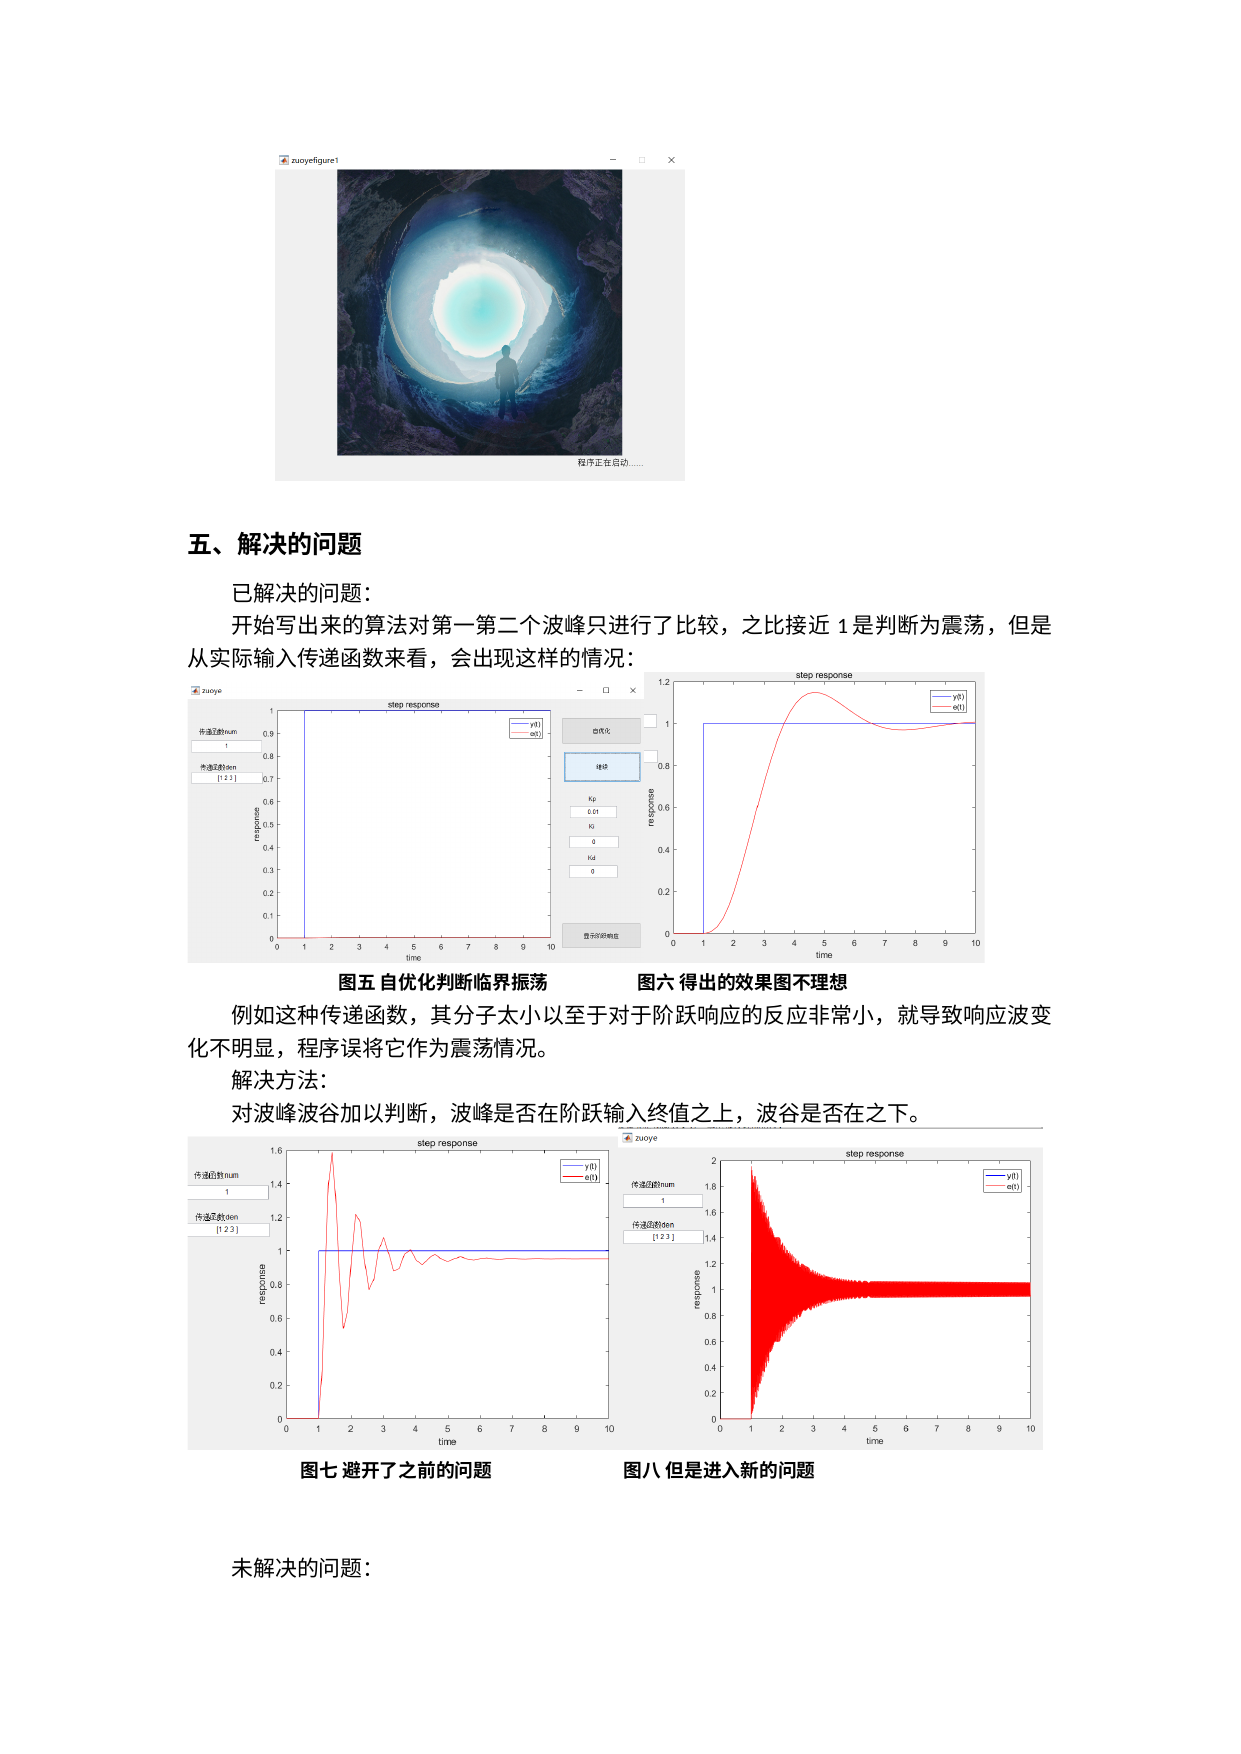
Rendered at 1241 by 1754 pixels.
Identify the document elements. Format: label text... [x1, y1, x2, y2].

picture [275, 152, 685, 481]
list 例如这种传递函数，其分子太小以至于对于阶跃响应的反应非常小，就导致响应波变化不明显，程序误将它作为震荡情况。 [187, 998, 1053, 1063]
picture [187, 1127, 1043, 1450]
picture [187, 672, 985, 963]
list 开始写出来的算法对第一第二个波峰只进行了比较，之比接近1是判断为震荡，但是从实际输入传递函数来看，会出现这样的情况： [187, 608, 1053, 673]
list 未解决的问题： [187, 1550, 1053, 1583]
list 已解决的问题： [187, 575, 1053, 608]
list 图五 自优化判断临界振荡 图六 得出的效果图不理想 [187, 965, 1053, 998]
list 解决方法： [187, 1063, 1053, 1095]
list 图七 避开了之前的问题 图八 但是进入新的问题 [187, 1453, 1053, 1485]
list 对波峰波谷加以判断，波峰是否在阶跃输入终值之上，波谷是否在之下。 [187, 1095, 1053, 1128]
list 解决的问题 [187, 510, 1053, 575]
